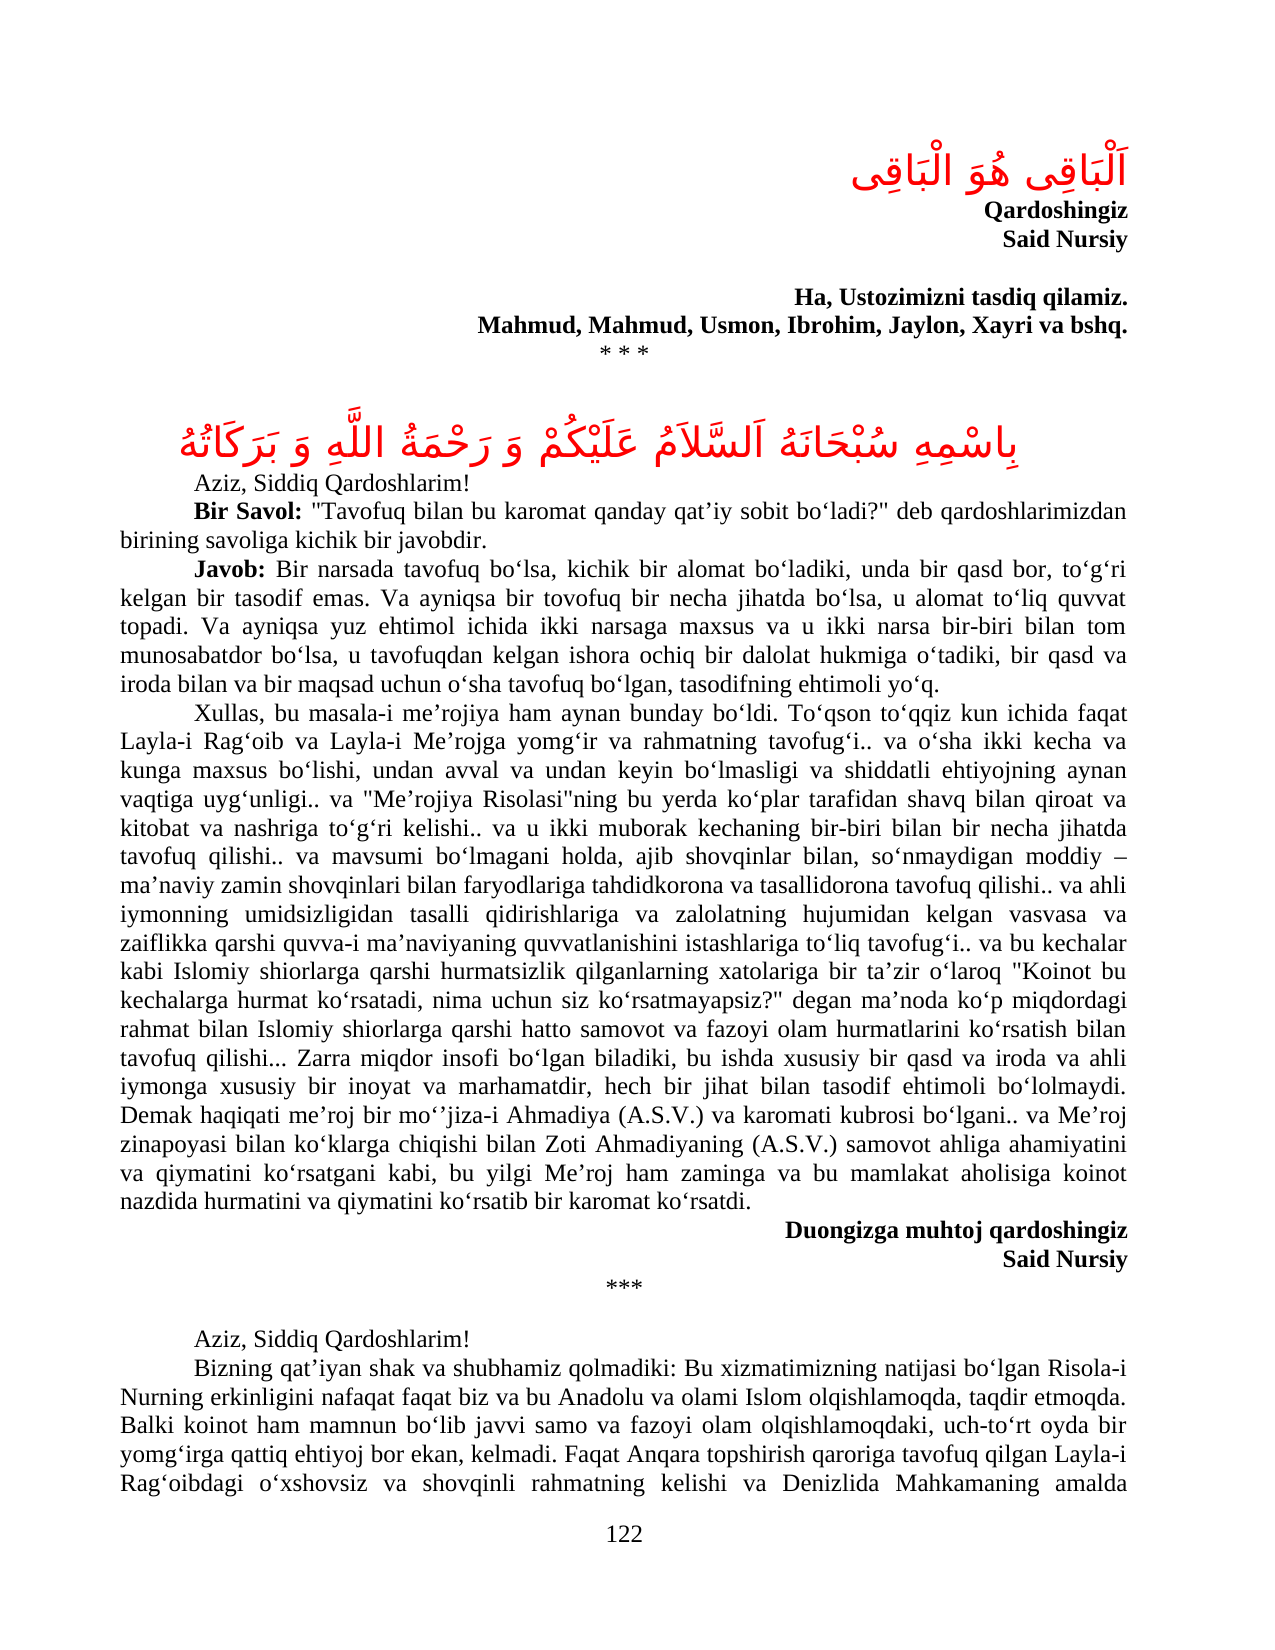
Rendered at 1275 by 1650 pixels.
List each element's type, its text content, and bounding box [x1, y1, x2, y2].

text اَلْبَاقِى هُوَ الْبَاقِى [120, 147, 1128, 196]
text بِاسْمِهِ سُبْحَانَهُ اَلسَّلاَمُ عَلَيْكُمْ وَ رَحْمَةُ اللَّهِ وَ بَرَكَاتُهُ [120, 419, 1076, 468]
text Ha, Ustozimizni tasdiq qilamiz. [120, 282, 1128, 311]
text Aziz, Siddiq Qardoshlarim! [120, 1324, 1128, 1353]
text Aziz, Siddiq Qardoshlarim! [120, 468, 1128, 496]
text Said Nursiy [120, 224, 1128, 253]
text *** [120, 1273, 1128, 1301]
text Qardoshingiz [120, 196, 1128, 224]
text Said Nursiy [120, 1244, 1128, 1273]
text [120, 1353, 1128, 1497]
text Bir Savol: "Tavofuq bilan bu karomat qanday qat’iy sobit bo‘ladi?" deb qardoshlarimizdan birining savoliga kichik bir javobdir. [120, 496, 1128, 554]
text * * * [120, 339, 1128, 368]
text Duongizga muhtoj qardoshingiz [120, 1215, 1128, 1244]
text Javob: Bir narsada tavofuq bo‘lsa, kichik bir alomat bo‘ladiki, unda bir qasd bor, to‘g‘ri kelgan bir tasodif emas. Va ayniqsa bir tovofuq bir necha jihatda bo‘lsa, u alomat to‘liq quvvat topadi. Va ayniqsa yuz ehtimol ichida ikki narsaga maxsus va u ikki narsa bir-biri bilan tom munosabatdor bo‘lsa, u tavofuqdan kelgan ishora ochiq bir dalolat hukmiga o‘tadiki, bir qasd va iroda bilan va bir maqsad uchun o‘sha tavofuq bo‘lgan, tasodifning ehtimoli yo‘q. [120, 554, 1128, 698]
text Mahmud, Mahmud, Usmon, Ibrohim, Jaylon, Xayri va bshq. [120, 311, 1128, 339]
text Xullas, bu masala-i me’rojiya ham aynan bunday bo‘ldi. To‘qson to‘qqiz kun ichida faqat Layla-i Rag‘oib va Layla-i Me’rojga yomg‘ir va rahmatning tavofug‘i.. va o‘sha ikki kecha va kunga maxsus bo‘lishi, undan avval va undan keyin bo‘lmasligi va shiddatli ehtiyojning aynan vaqtiga uyg‘unligi.. va "Me’rojiya Risolasi"ning bu yerda ko‘plar tarafidan shavq bilan qiroat va kitobat va nashriga to‘g‘ri kelishi.. va u ikki muborak kechaning bir-biri bilan bir necha jihatda tavofuq qilishi.. va mavsumi bo‘lmagani holda, ajib shovqinlar bilan, so‘nmaydigan moddiy – ma’naviy zamin shovqinlari bilan faryodlariga tahdidkorona va tasallidorona tavofuq qilishi.. va ahli iymonning umidsizligidan tasalli qidirishlariga va zalolatning hujumidan kelgan vasvasa va zaiflikka qarshi quvva-i ma’naviyaning quvvatlanishini istashlariga to‘liq tavofug‘i.. va bu kechalar kabi Islomiy shiorlarga qarshi hurmatsizlik qilganlarning xatolariga bir ta’zir o‘laroq "Koinot bu kechalarga hurmat ko‘rsatadi, nima uchun siz ko‘rsatmayapsiz?" degan ma’noda ko‘p miqdordagi rahmat bilan Islomiy shiorlarga qarshi hatto samovot va fazoyi olam hurmatlarini ko‘rsatish bilan tavofuq qilishi... Zarra miqdor insofi bo‘lgan biladiki, bu ishda xususiy bir qasd va iroda va ahli iymonga xususiy bir inoyat va marhamatdir, hech bir jihat bilan tasodif ehtimoli bo‘lolmaydi. Demak haqiqati me’roj bir mo‘’jiza-i Ahmadiya (A.S.V.) va karomati kubrosi bo‘lgani.. va Me’roj zinapoyasi bilan ko‘klarga chiqishi bilan Zoti Ahmadiyaning (A.S.V.) samovot ahliga ahamiyatini va qiymatini ko‘rsatgani kabi, bu yilgi Me’roj ham zaminga va bu mamlakat aholisiga koinot nazdida hurmatini va qiymatini ko‘rsatib bir karomat ko‘rsatdi. [120, 698, 1128, 1215]
